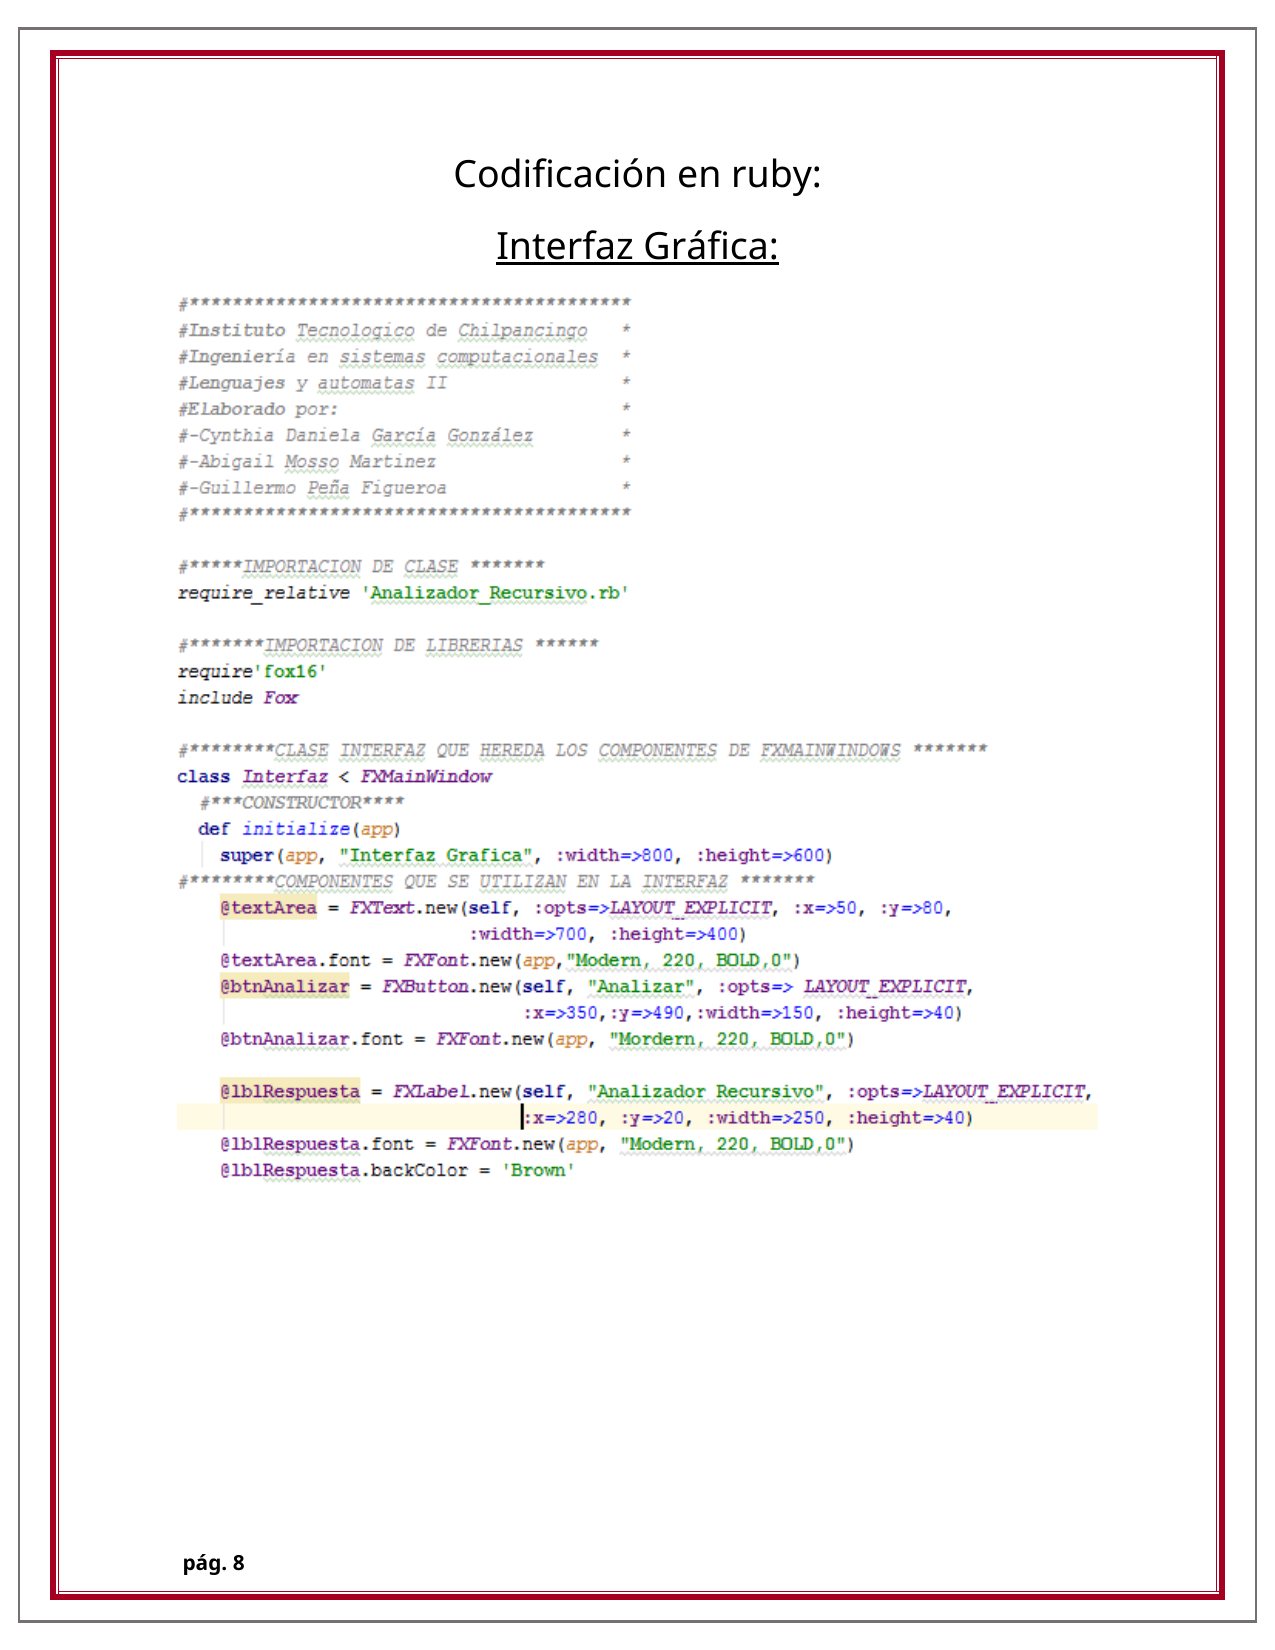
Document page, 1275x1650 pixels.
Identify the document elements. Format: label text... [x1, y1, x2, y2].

text Interfaz Gráfica: [177, 219, 1098, 270]
text Codificación en ruby: [177, 147, 1098, 198]
picture [177, 291, 1098, 1201]
